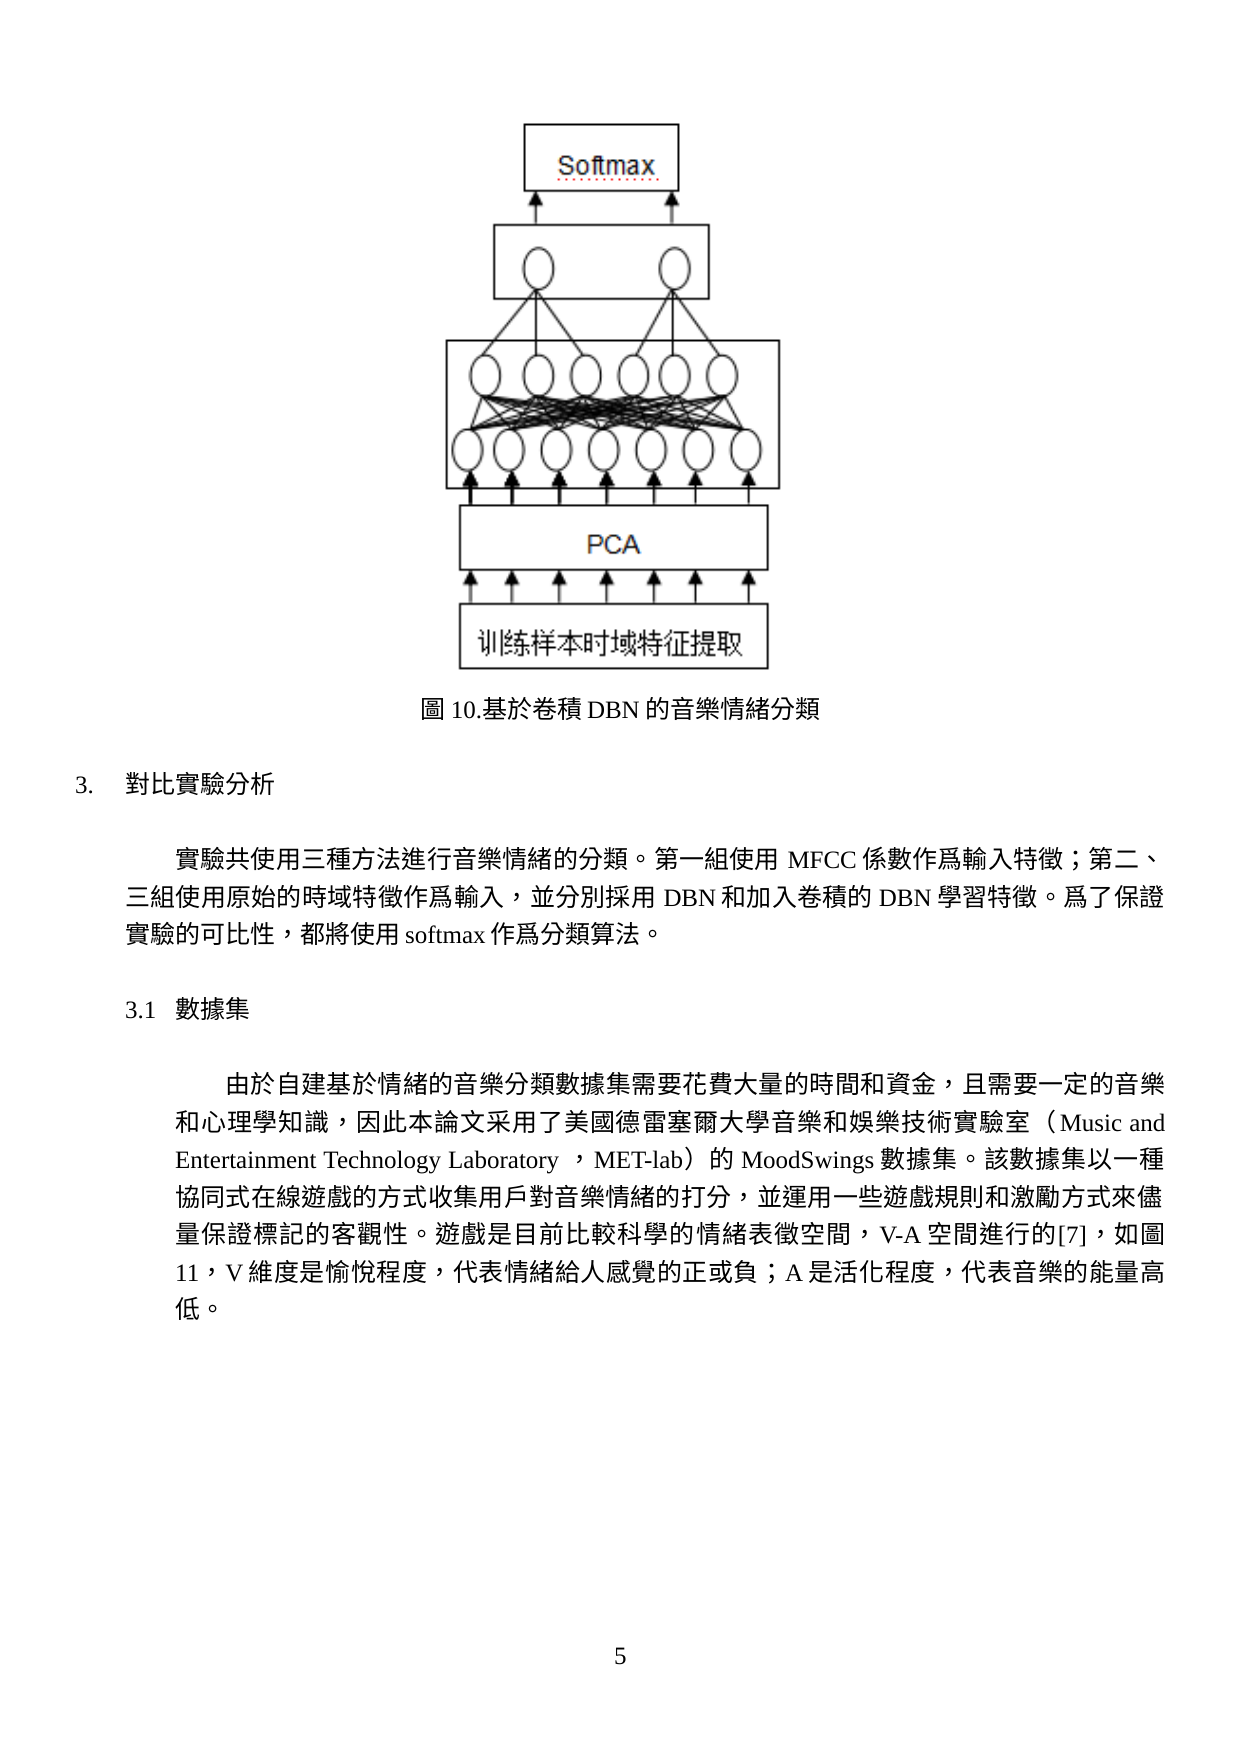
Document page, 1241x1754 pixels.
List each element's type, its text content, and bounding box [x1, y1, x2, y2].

text 圖10.基於卷積DBN的音樂情緒分類 [75, 689, 1165, 727]
picture [431, 89, 809, 683]
text 實驗共使用三種方法進行音樂情緒的分類。第一組使用MFCC係數作爲輸入特徵；第二、三組使用原始的時域特徵作爲輸入，並分別採用DBN和加入卷積的DBN學習特徵。爲了保證實驗的可比性，都將使用softmax作爲分類算法。 [125, 839, 1165, 952]
list 對比實驗分析 [75, 764, 1165, 802]
list 數據集 [125, 989, 1165, 1027]
list 由於自建基於情緒的音樂分類數據集需要花費大量的時間和資金，且需要一定的音樂和心理學知識，因此本論文采用了美國德雷塞爾大學音樂和娛樂技術實驗室（Music and Entertainment Technology Laboratory ，MET-lab）的MoodSwings數據集。該數據集以一種協同式在線遊戲的方式收集用戶對音樂情緒的打分，並運用一些遊戲規則和激勵方式來儘量保證標記的客觀性。遊戲是目前比較科學的情緒表徵空間，V-A空間進行的[7]，如圖11，V維度是愉悅程度，代表情緒給人感覺的正或負；A是活化程度，代表音樂的能量高低。 [175, 1064, 1165, 1327]
